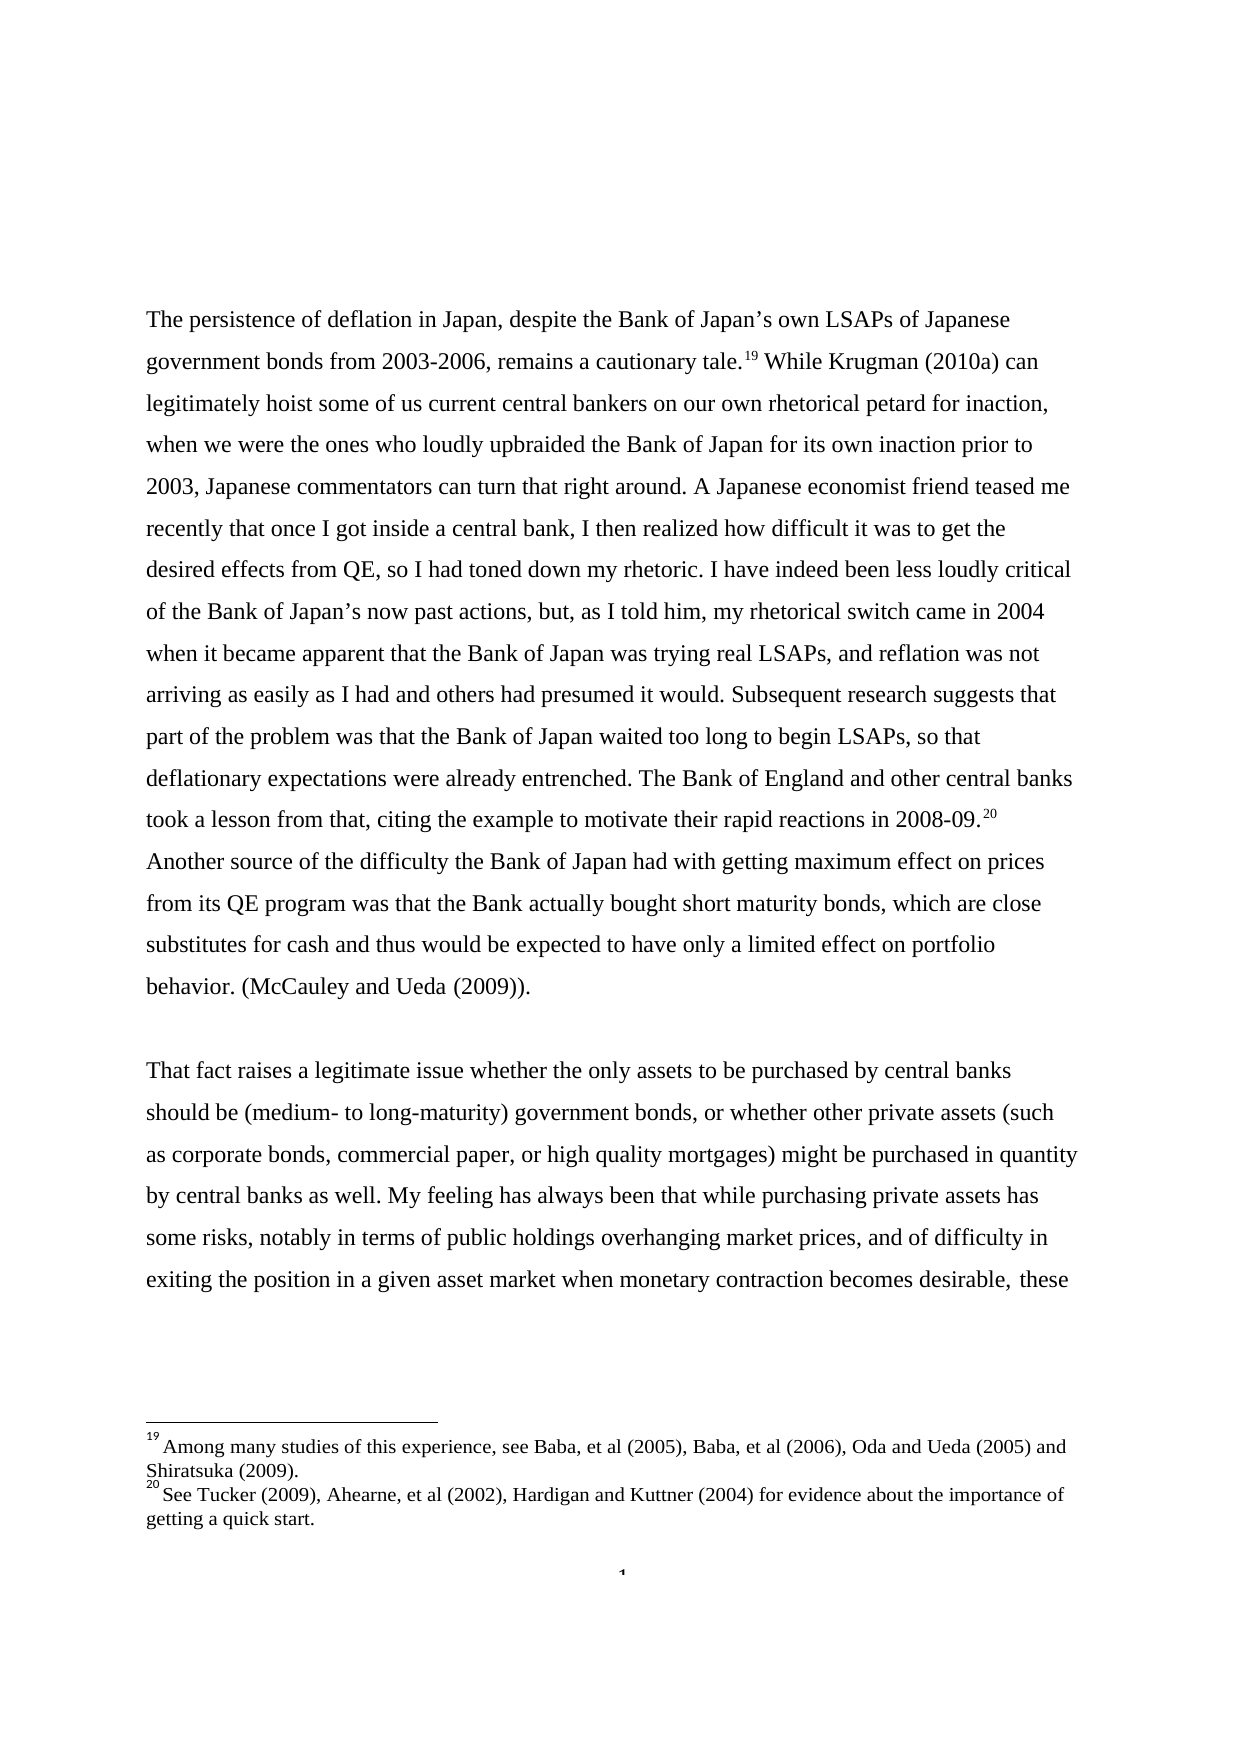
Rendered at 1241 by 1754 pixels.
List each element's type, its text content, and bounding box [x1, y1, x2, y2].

text The persistence of deflation in Japan, despite the Bank of Japan’s own LSAPs of Japanese government bonds from 2003-2006, remains a cautionary tale.19 While Krugman (2010a) can legitimately hoist some of us current central bankers on our own rhetorical petard for inaction, when we were the ones who loudly upbraided the Bank of Japan for its own inaction prior to 2003, Japanese commentators can turn that right around. A Japanese economist friend teased me recently that once I got inside a central bank, I then realized how difficult it was to get the desired effects from QE, so I had toned down my rhetoric. I have indeed been less loudly critical of the Bank of Japan’s now past actions, but, as I told him, my rhetorical switch came in 2004 when it became apparent that the Bank of Japan was trying real LSAPs, and reflation was not arriving as easily as I had and others had presumed it would. Subsequent research suggests that part of the problem was that the Bank of Japan waited too long to begin LSAPs, so that deflationary expectations were already entrenched. The Bank of England and other central banks took a lesson from that, citing the example to motivate their rapid reactions in 2008-09.20 Another source of the difficulty the Bank of Japan had with getting maximum effect on prices from its QE program was that the Bank actually bought short maturity bonds, which are close substitutes for cash and thus would be expected to have only a limited effect on portfolio behavior. (McCauley and Ueda (2009)). [146, 305, 1079, 999]
text getting a quick start. [146, 1507, 1107, 1530]
text 19 Among many studies of this experience, see Baba, et al (2005), Baba, et al (2006), Oda and Ueda (2005) and Shiratsuka (2009). [146, 1421, 1107, 1482]
text 20 See Tucker (2009), Ahearne, et al (2002), Hardigan and Kuttner (2004) for evidence about the importance of [146, 1483, 1107, 1506]
text That fact raises a legitimate issue whether the only assets to be purchased by central banks should be (medium- to long-maturity) government bonds, or whether other private assets (such as corporate bonds, commercial paper, or high quality mortgages) might be purchased in quantity by central banks as well. My feeling has always been that while purchasing private assets has some risks, notably in terms of public holdings overhanging market prices, and of difficulty in exiting the position in a given asset market when monetary contraction becomes desirable, these [146, 1057, 1094, 1292]
